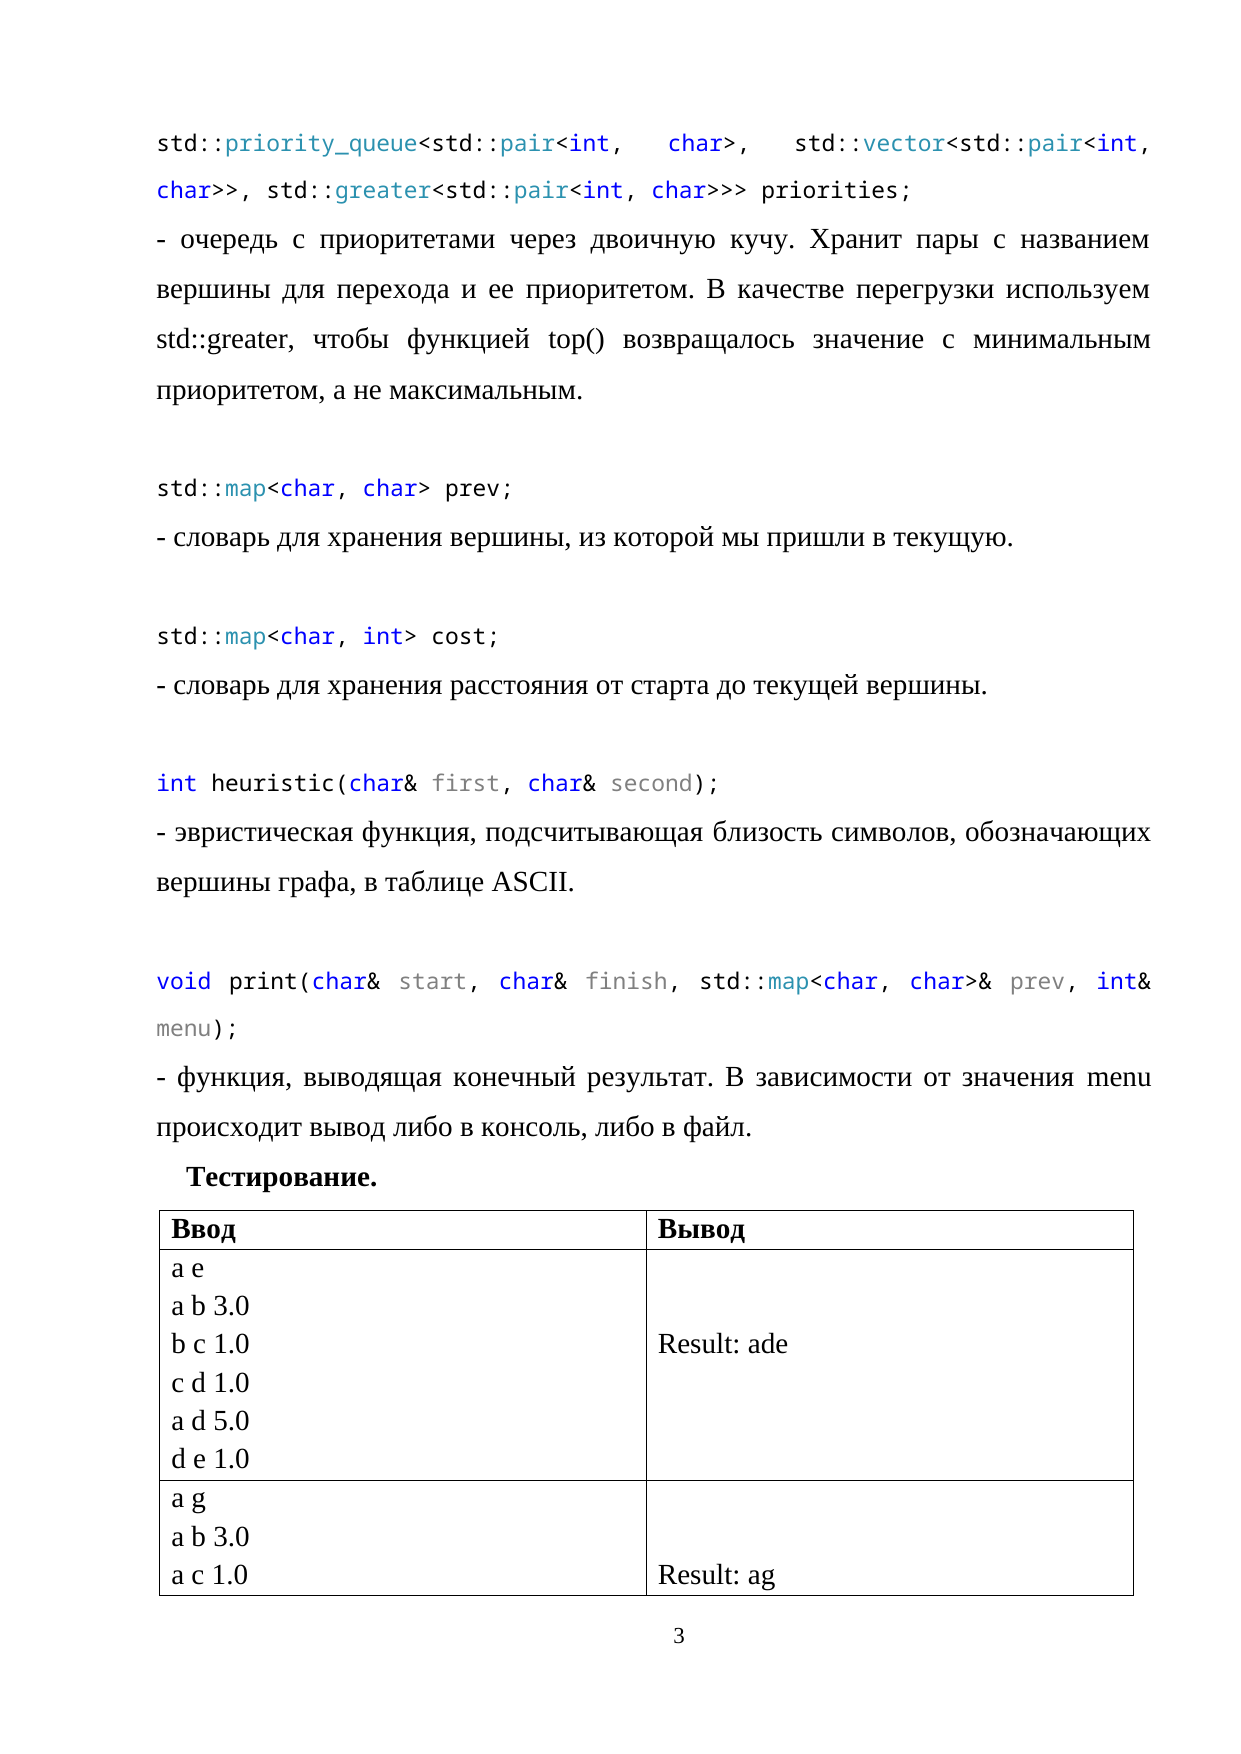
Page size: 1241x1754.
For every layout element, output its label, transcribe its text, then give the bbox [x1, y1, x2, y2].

table_cell a e a b 3.0 b c 1.0 c d 1.0 a d 5.0 d e 1.0 [160, 1250, 646, 1479]
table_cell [160, 1481, 646, 1595]
table_cell Result: ade [647, 1250, 1133, 1479]
table_cell Result: ag [647, 1481, 1133, 1595]
text std::priority_queue<std::pair<int, char>, std::vector<std::pair<int, char>>, std::greater<std::pair<int, char>>> priorities; [156, 127, 1151, 205]
text - словарь для хранения вершины, из которой мы пришли в текущую. [156, 519, 1151, 553]
text std::map<char, int> cost; [156, 620, 1151, 651]
text - очередь с приоритетами через двоичную кучу. Хранит пары с названием вершины для перехода и ее приоритетом. В качестве перегрузки используем std::greater, чтобы функцией top() возвращалось значение с минимальным приоритетом, а не максимальным. [156, 221, 1151, 405]
text - функция, выводящая конечный результат. В зависимости от значения menu происходит вывод либо в консоль, либо в файл. [156, 1059, 1151, 1143]
text - словарь для хранения расстояния от старта до текущей вершины. [156, 667, 1151, 700]
text void print(char& start, char& finish, std::map<char, char>& prev, int& menu); [156, 965, 1151, 1043]
table_header Ввод [160, 1211, 646, 1249]
text - эвристическая функция, подсчитывающая близость символов, обозначающих вершины графа, в таблице ASCII. [156, 814, 1151, 898]
text std::map<char, char> prev; [156, 472, 1151, 504]
text Тестирование. [156, 1159, 1134, 1193]
table_header Вывод [647, 1211, 1133, 1249]
text int heuristic(char& first, char& second); [156, 767, 1151, 799]
